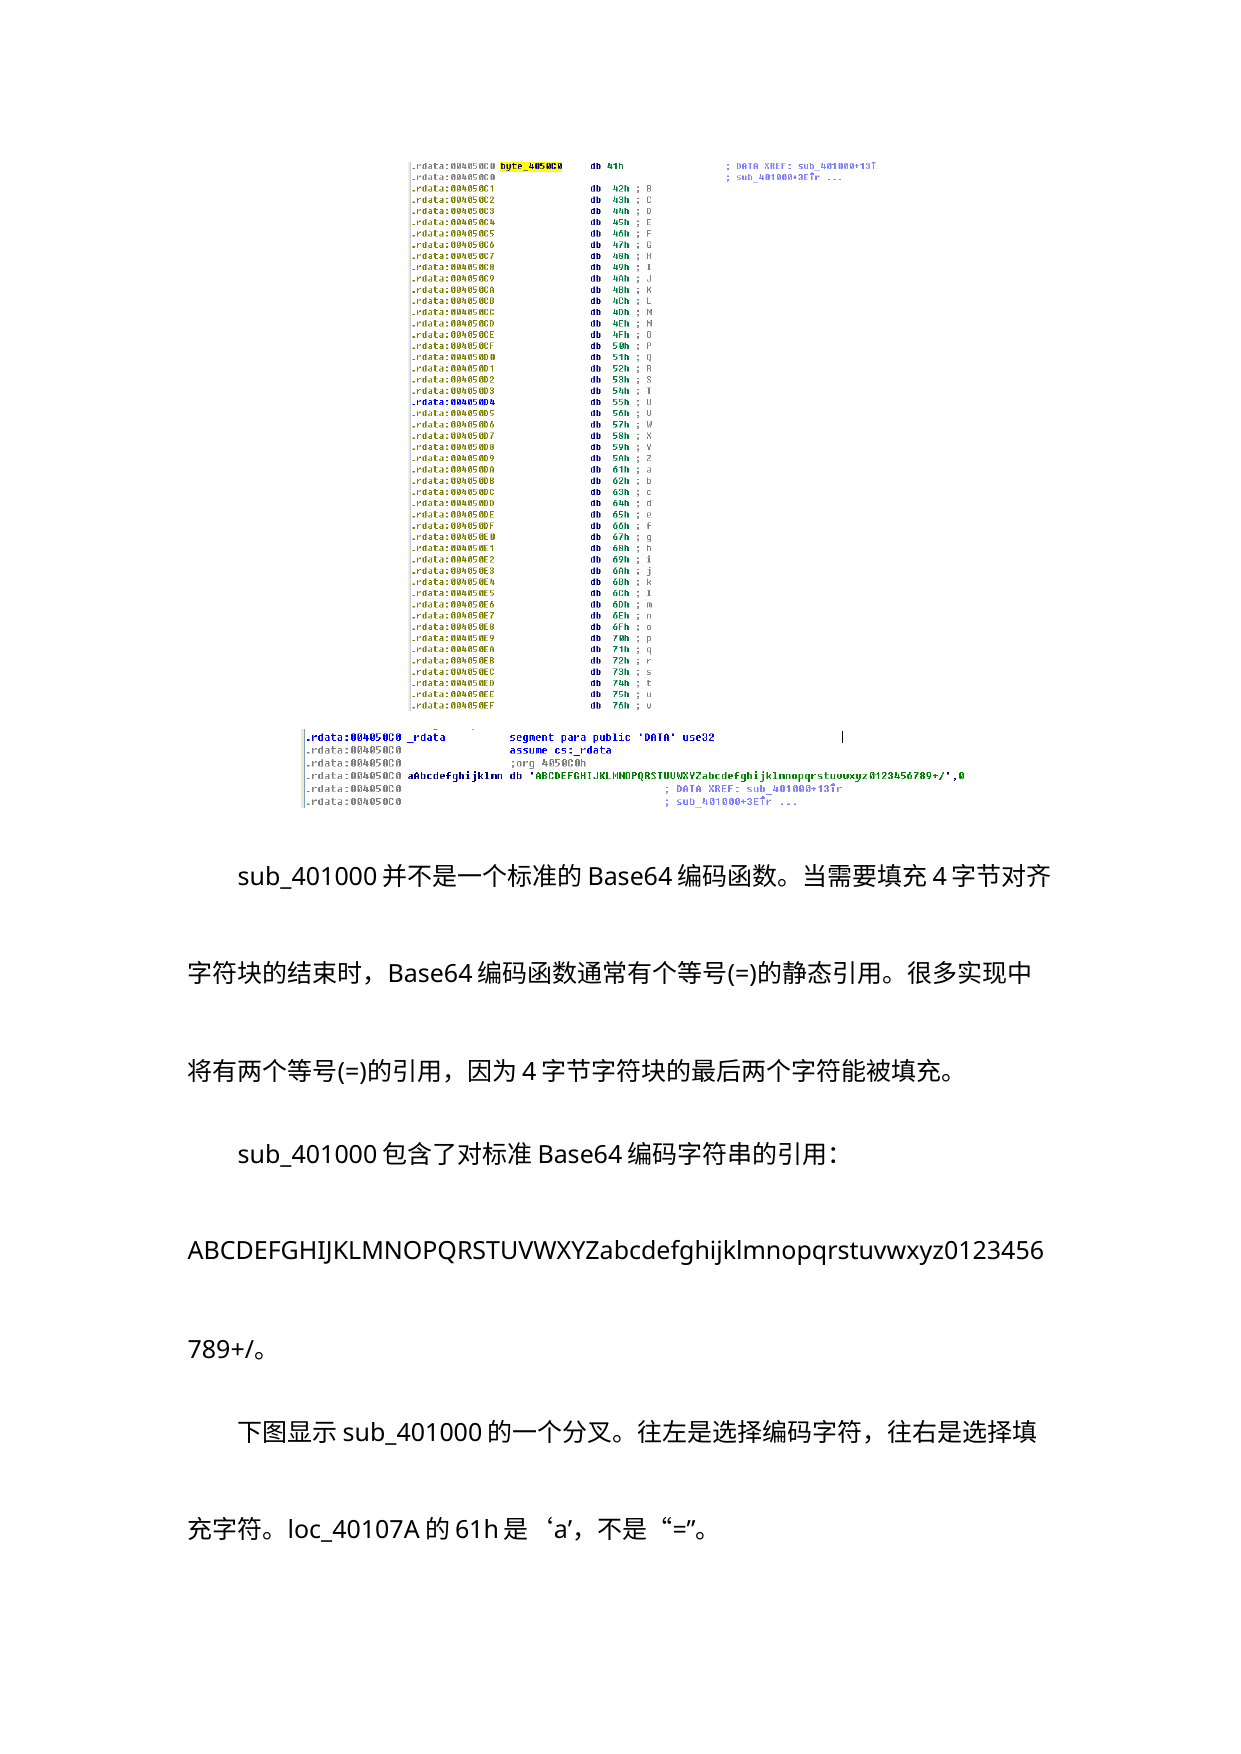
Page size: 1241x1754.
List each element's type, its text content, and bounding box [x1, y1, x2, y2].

list sub_401000包含了对标准Base64编码字符串的引用：ABCDEFGHIJKLMNOPQRSTUVWXYZabcdefghijklmnopqrstuvwxyz0123456789+/。 [187, 1120, 1053, 1380]
list 下图显示sub_401000的一个分叉。往左是选择编码字符，往右是选择填充字符。loc_40107A的61h是‘a’，不是“=”。 [187, 1398, 1053, 1561]
picture [408, 162, 876, 711]
picture [301, 729, 983, 808]
list sub_401000并不是一个标准的Base64编码函数。当需要填充4字节对齐字符块的结束时，Base64编码函数通常有个等号(=)的静态引用。很多实现中将有两个等号(=)的引用，因为4字节字符块的最后两个字符能被填充。 [187, 842, 1053, 1102]
